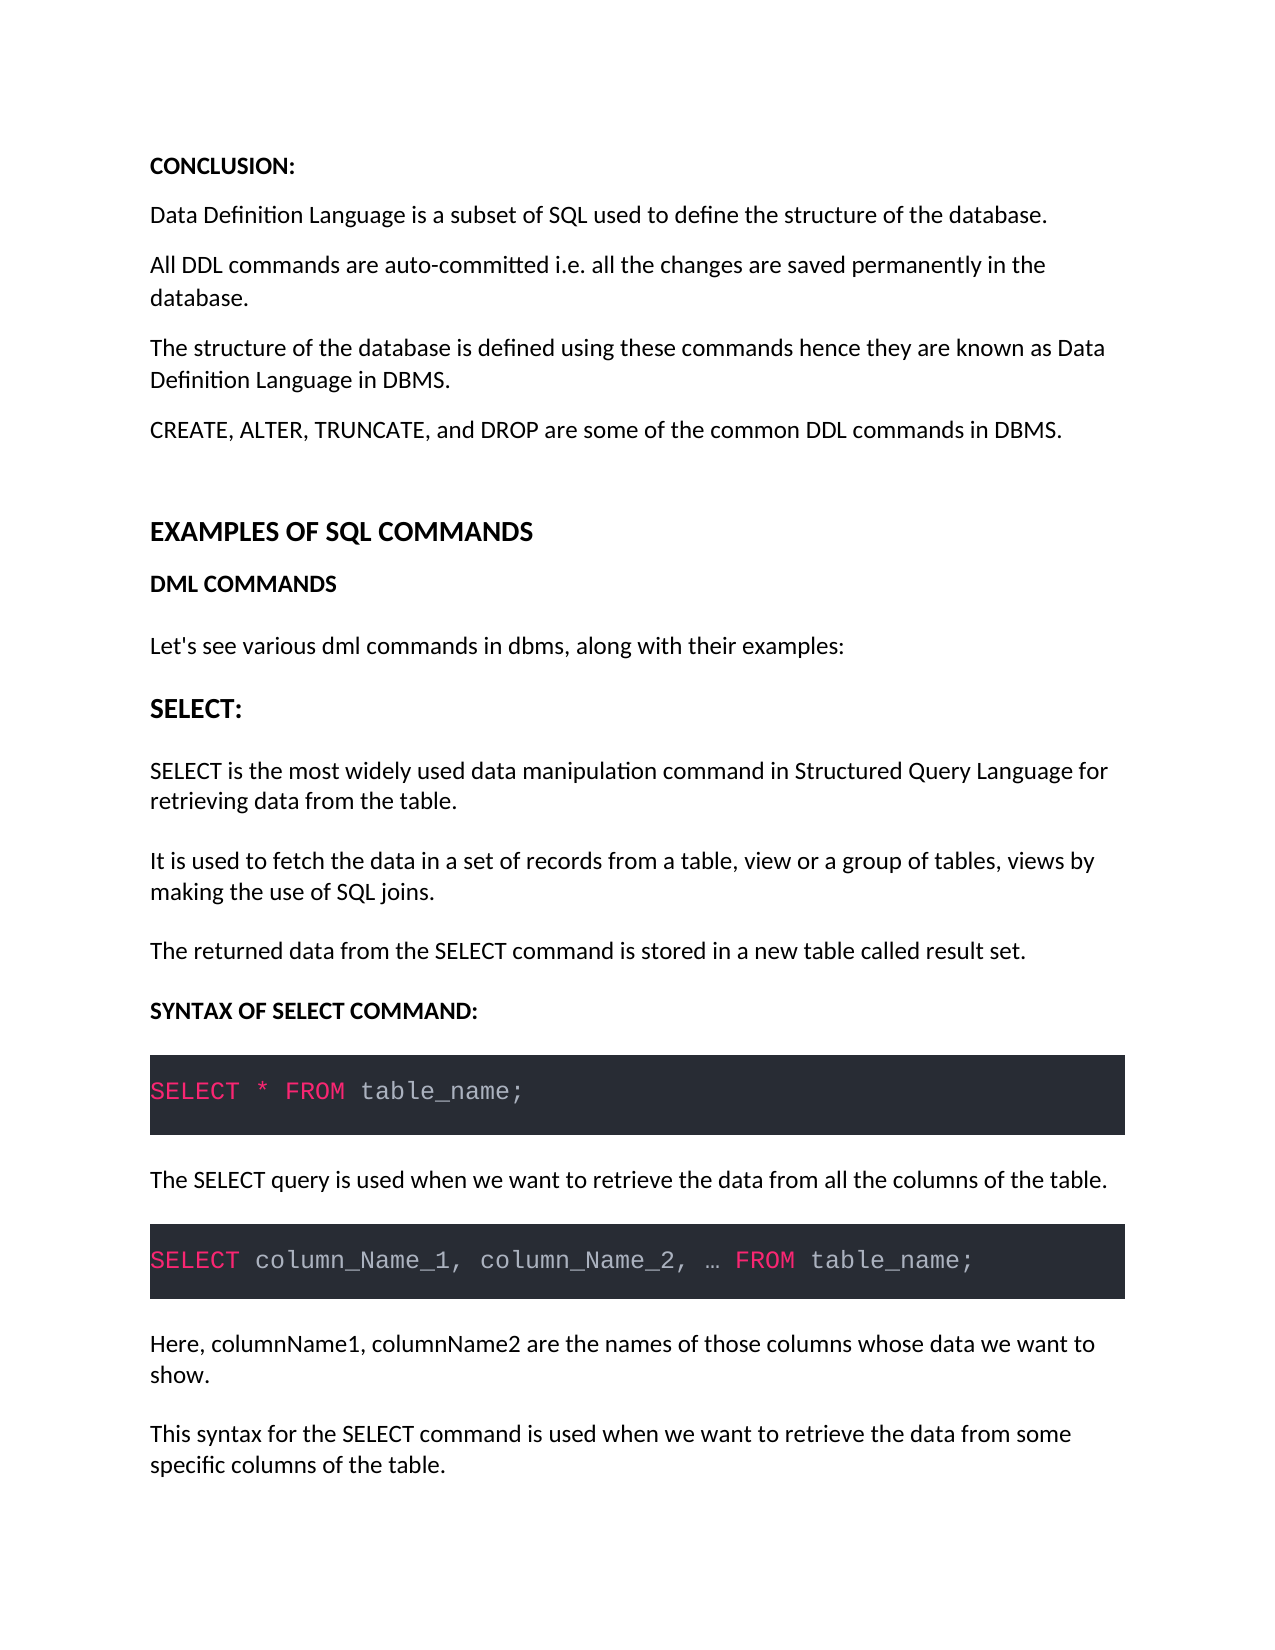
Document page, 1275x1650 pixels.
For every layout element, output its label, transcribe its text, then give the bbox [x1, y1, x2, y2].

text The returned data from the SELECT command is stored in a new table called result set. [150, 935, 1125, 966]
text SELECT is the most widely used data manipulation command in Structured Query Language for retrieving data from the table. [150, 755, 1125, 816]
text CONCLUSION: [150, 150, 1125, 181]
text SELECT column_Name_1, column_Name_2, … FROM table_name; [150, 1247, 1125, 1276]
text Data Definition Language is a subset of SQL used to define the structure of the database. [150, 199, 1125, 230]
text SYNTAX OF SELECT COMMAND: [150, 995, 1125, 1026]
text CREATE, ALTER, TRUNCATE, and DROP are some of the common DDL commands in DBMS. [150, 414, 1125, 445]
text DML COMMANDS [150, 568, 1125, 599]
text All DDL commands are auto-committed i.e. all the changes are saved permanently in the database. [150, 249, 1125, 313]
text Let's see various dml commands in dbms, along with their examples: [150, 631, 1125, 661]
text The structure of the database is defined using these commands hence they are known as Data Definition Language in DBMS. [150, 332, 1125, 395]
text Here, columnName1, columnName2 are the names of those columns whose data we want to show. [150, 1328, 1125, 1389]
text This syntax for the SELECT command is used when we want to retrieve the data from some specific columns of the table. [150, 1419, 1125, 1480]
text The SELECT query is used when we want to retrieve the data from all the columns of the table. [150, 1164, 1125, 1194]
text SELECT * FROM table_name; [150, 1078, 1125, 1107]
text SELECT: [150, 690, 1125, 726]
text EXAMPLES OF SQL COMMANDS [150, 513, 1125, 549]
text It is used to fetch the data in a set of records from a table, view or a group of tables, views by making the use of SQL joins. [150, 845, 1125, 906]
